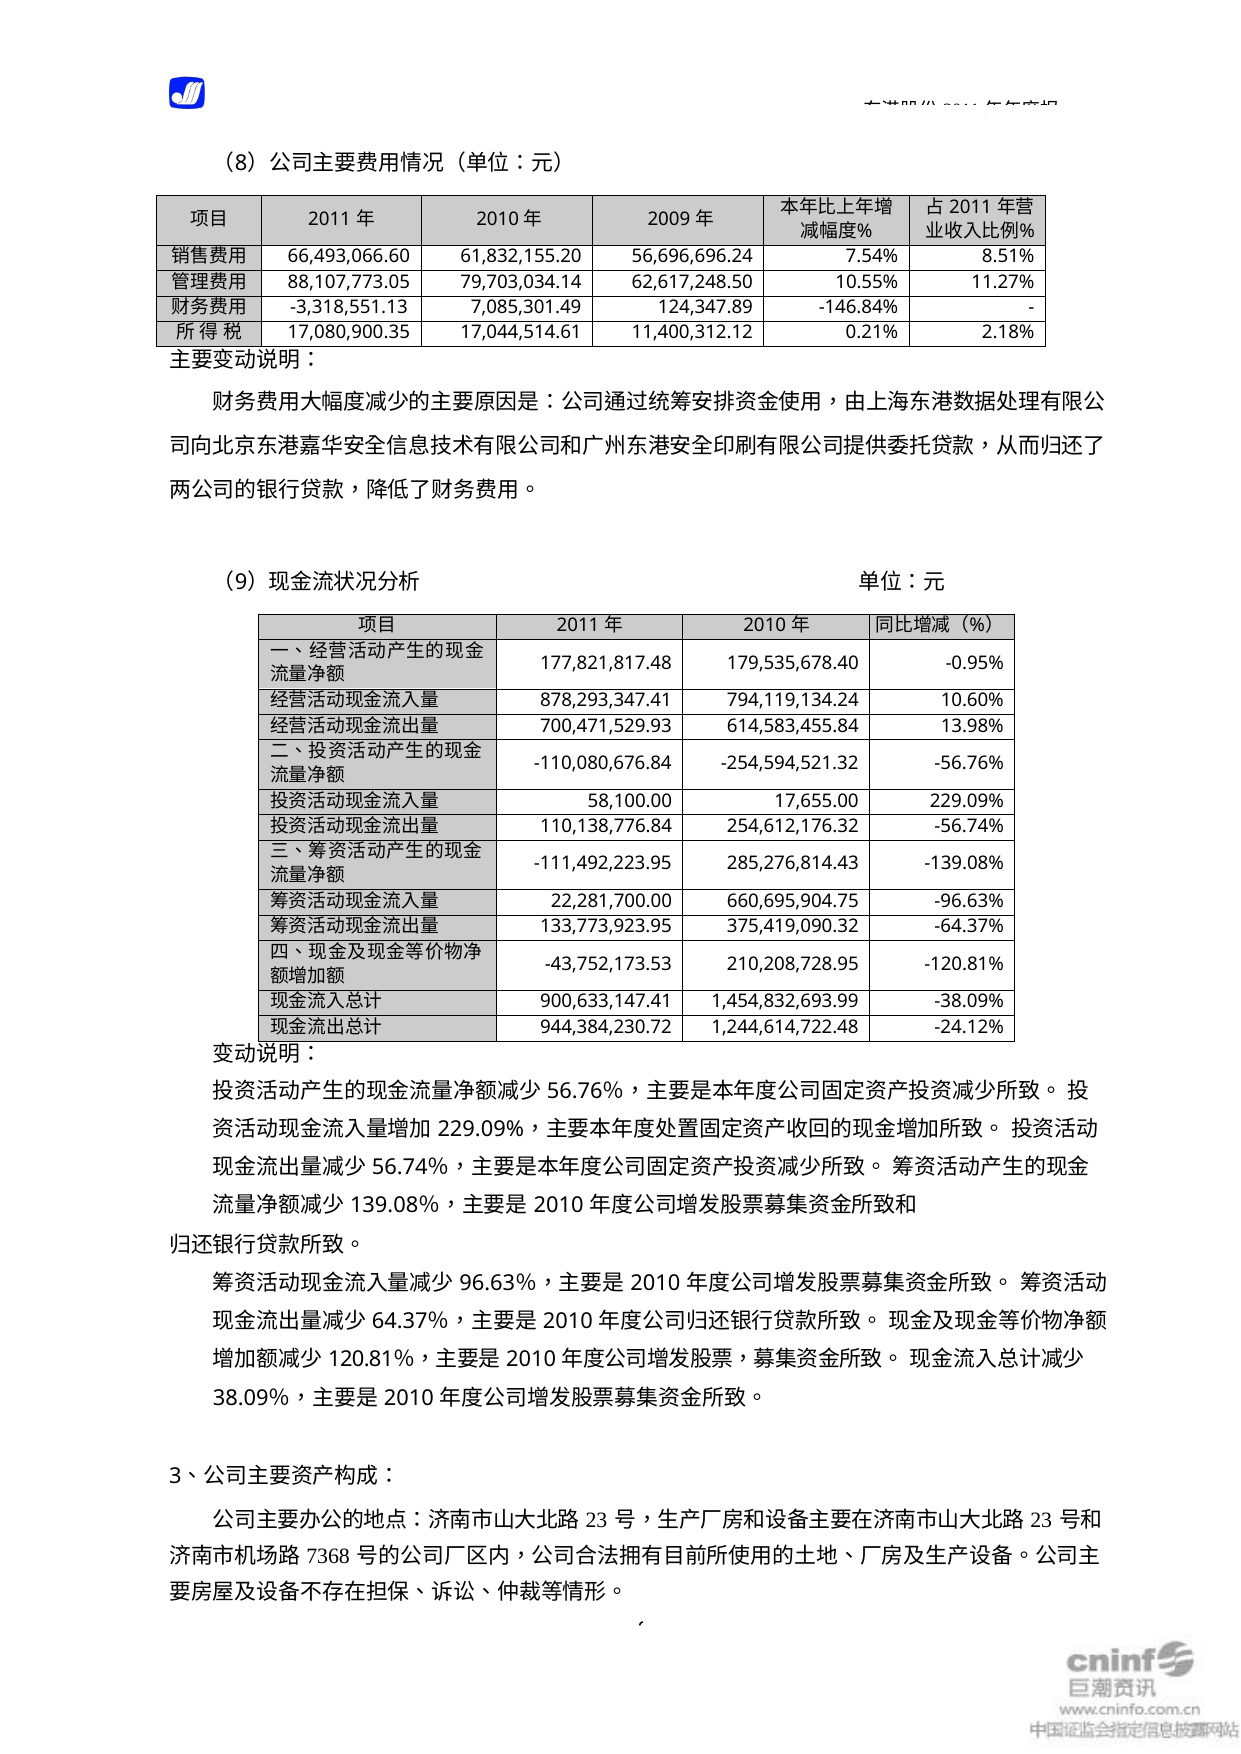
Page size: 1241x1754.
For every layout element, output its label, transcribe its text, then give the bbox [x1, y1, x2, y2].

table_cell -120.81% [870, 941, 1014, 990]
table_header 本年比上年增 减幅度% [764, 196, 909, 245]
table_cell 销售费用 [157, 246, 261, 270]
table_cell 10.60% [870, 690, 1014, 714]
table_cell 17,044,514.61 [422, 322, 592, 346]
table_header 项目 [259, 615, 496, 639]
text 筹资活动现金流入量减少 96.63％，主要是 2010 年度公司增发股票募集资金所致。 筹资活动现金流出量减少 64.37％，主要是 2010 年度公司归还银行贷款所致。 现金及现金等价物净额增加额减少 120.81％，主要是 2010 年度公司增发股票，募集资金所致。 现金流入总计减少 38.09％，主要是 2010 年度公司增发股票募集资金所致。 [213, 1267, 1119, 1411]
picture [168, 76, 206, 110]
table_cell 7,085,301.49 [422, 297, 592, 321]
table_cell 投资活动现金流出量 [259, 815, 496, 840]
text （8）公司主要费用情况（单位：元） [213, 147, 1107, 177]
table_cell 79,703,034.14 [422, 271, 592, 296]
table_cell 2.18% [910, 322, 1045, 346]
text 主要变动说明： [169, 347, 1107, 372]
table_header 占 2011 年营 业收入比例% [910, 196, 1045, 245]
table_cell 210,208,728.95 [683, 941, 869, 990]
table_cell 四、现金及现金等价物净 额增加额 [259, 941, 496, 990]
table_cell 管理费用 [157, 271, 261, 296]
table_header 2011 年 [497, 615, 682, 639]
table_cell 285,276,814.43 [683, 841, 869, 889]
table_cell 62,617,248.50 [593, 271, 763, 296]
table_cell -64.37% [870, 916, 1014, 940]
table_cell 三、筹资活动产生的现金 流量净额 [259, 841, 496, 889]
table_cell 经营活动现金流入量 [259, 690, 496, 714]
table_cell -38.09% [870, 991, 1014, 1015]
text 投资活动产生的现金流量净额减少 56.76％，主要是本年度公司固定资产投资减少所致。 投资活动现金流入量增加 229.09%，主要本年度处置固定资产收回的现金增加所致。 投资活动现金流出量减少 56.74％，主要是本年度公司固定资产投资减少所致。 筹资活动产生的现金流量净额减少 139.08％，主要是 2010 年度公司增发股票募集资金所致和 [213, 1075, 1107, 1219]
text 公司主要办公的地点：济南市山大北路 23 号，生产厂房和设备主要在济南市山大北路 23 号和 [213, 1504, 1119, 1533]
table_cell 375,419,090.32 [683, 916, 869, 940]
table_cell 133,773,923.95 [497, 916, 682, 940]
table_cell -96.63% [870, 890, 1014, 915]
picture [1029, 1633, 1241, 1754]
table_cell 179,535,678.40 [683, 640, 869, 688]
text （9）现金流状况分析 单位：元 [213, 566, 1107, 595]
table_cell -254,594,521.32 [683, 740, 869, 789]
table_header 2010 年 [422, 196, 592, 245]
table_cell 17,080,900.35 [262, 322, 421, 346]
text 济南市机场路 7368 号的公司厂区内，公司合法拥有目前所使用的土地、厂房及生产设备。公司主 要房屋及设备不存在担保、诉讼、仲裁等情形。 [169, 1540, 1108, 1606]
table_cell 所 得 税 [157, 322, 261, 346]
table_cell 88,107,773.05 [262, 271, 421, 296]
table_header 项目 [157, 196, 261, 245]
table_cell 8.51% [910, 246, 1045, 270]
table_cell 22,281,700.00 [497, 890, 682, 915]
table_cell 投资活动现金流入量 [259, 790, 496, 814]
table_cell 878,293,347.41 [497, 690, 682, 714]
table_cell 229.09% [870, 790, 1014, 814]
table_cell 944,384,230.72 [497, 1016, 682, 1041]
table_cell 现金流出总计 [259, 1016, 496, 1041]
table_cell 66,493,066.60 [262, 246, 421, 270]
table_cell 794,119,134.24 [683, 690, 869, 714]
table_cell 1,244,614,722.48 [683, 1016, 869, 1041]
table_cell 61,832,155.20 [422, 246, 592, 270]
text 归还银行贷款所致。 [169, 1229, 1107, 1259]
table_cell 7.54% [764, 246, 909, 270]
table_cell 124,347.89 [593, 297, 763, 321]
table_header 同比增减（%） [870, 615, 1014, 639]
table_cell 0.21% [764, 322, 909, 346]
table_cell 58,100.00 [497, 790, 682, 814]
table_cell 财务费用 [157, 297, 261, 321]
table_cell 900,633,147.41 [497, 991, 682, 1015]
table_cell -56.76% [870, 740, 1014, 789]
table_cell 11,400,312.12 [593, 322, 763, 346]
table_cell 1,454,832,693.99 [683, 991, 869, 1015]
table_cell 110,138,776.84 [497, 815, 682, 840]
table_cell 17,655.00 [683, 790, 869, 814]
table_cell -146.84% [764, 297, 909, 321]
table_cell -3,318,551.13 [262, 297, 421, 321]
table_cell - [910, 297, 1045, 321]
table_cell 11.27% [910, 271, 1045, 296]
table_cell -110,080,676.84 [497, 740, 682, 789]
table_cell 筹资活动现金流入量 [259, 890, 496, 915]
table_cell 254,612,176.32 [683, 815, 869, 840]
table_cell 一、经营活动产生的现金 流量净额 [259, 640, 496, 688]
table_header 2009 年 [593, 196, 763, 245]
table_cell 10.55% [764, 271, 909, 296]
table_cell 现金流入总计 [259, 991, 496, 1015]
table_header 2011 年 [262, 196, 421, 245]
table_cell 二、投资活动产生的现金 流量净额 [259, 740, 496, 789]
table_cell -0.95% [870, 640, 1014, 688]
table_cell -24.12% [870, 1016, 1014, 1041]
table_cell 660,695,904.75 [683, 890, 869, 915]
table_cell -111,492,223.95 [497, 841, 682, 889]
table_cell 177,821,817.48 [497, 640, 682, 688]
table_cell -56.74% [870, 815, 1014, 840]
table_cell 经营活动现金流出量 [259, 715, 496, 739]
table_cell 56,696,696.24 [593, 246, 763, 270]
table_cell 13.98% [870, 715, 1014, 739]
table_cell 700,471,529.93 [497, 715, 682, 739]
text 3、公司主要资产构成： [169, 1460, 1107, 1490]
table_cell -43,752,173.53 [497, 941, 682, 990]
text 财务费用大幅度减少的主要原因是：公司通过统筹安排资金使用，由上海东港数据处理有限公 司向北京东港嘉华安全信息技术有限公司和广州东港安全印刷有限公司提供委托贷款，从而归还了 两公司的银行贷款，降低了财务费用。 [169, 386, 1107, 503]
table_cell -139.08% [870, 841, 1014, 889]
text 变动说明： [213, 1042, 1107, 1067]
table_header 2010 年 [683, 615, 869, 639]
table_cell 614,583,455.84 [683, 715, 869, 739]
table_cell 筹资活动现金流出量 [259, 916, 496, 940]
